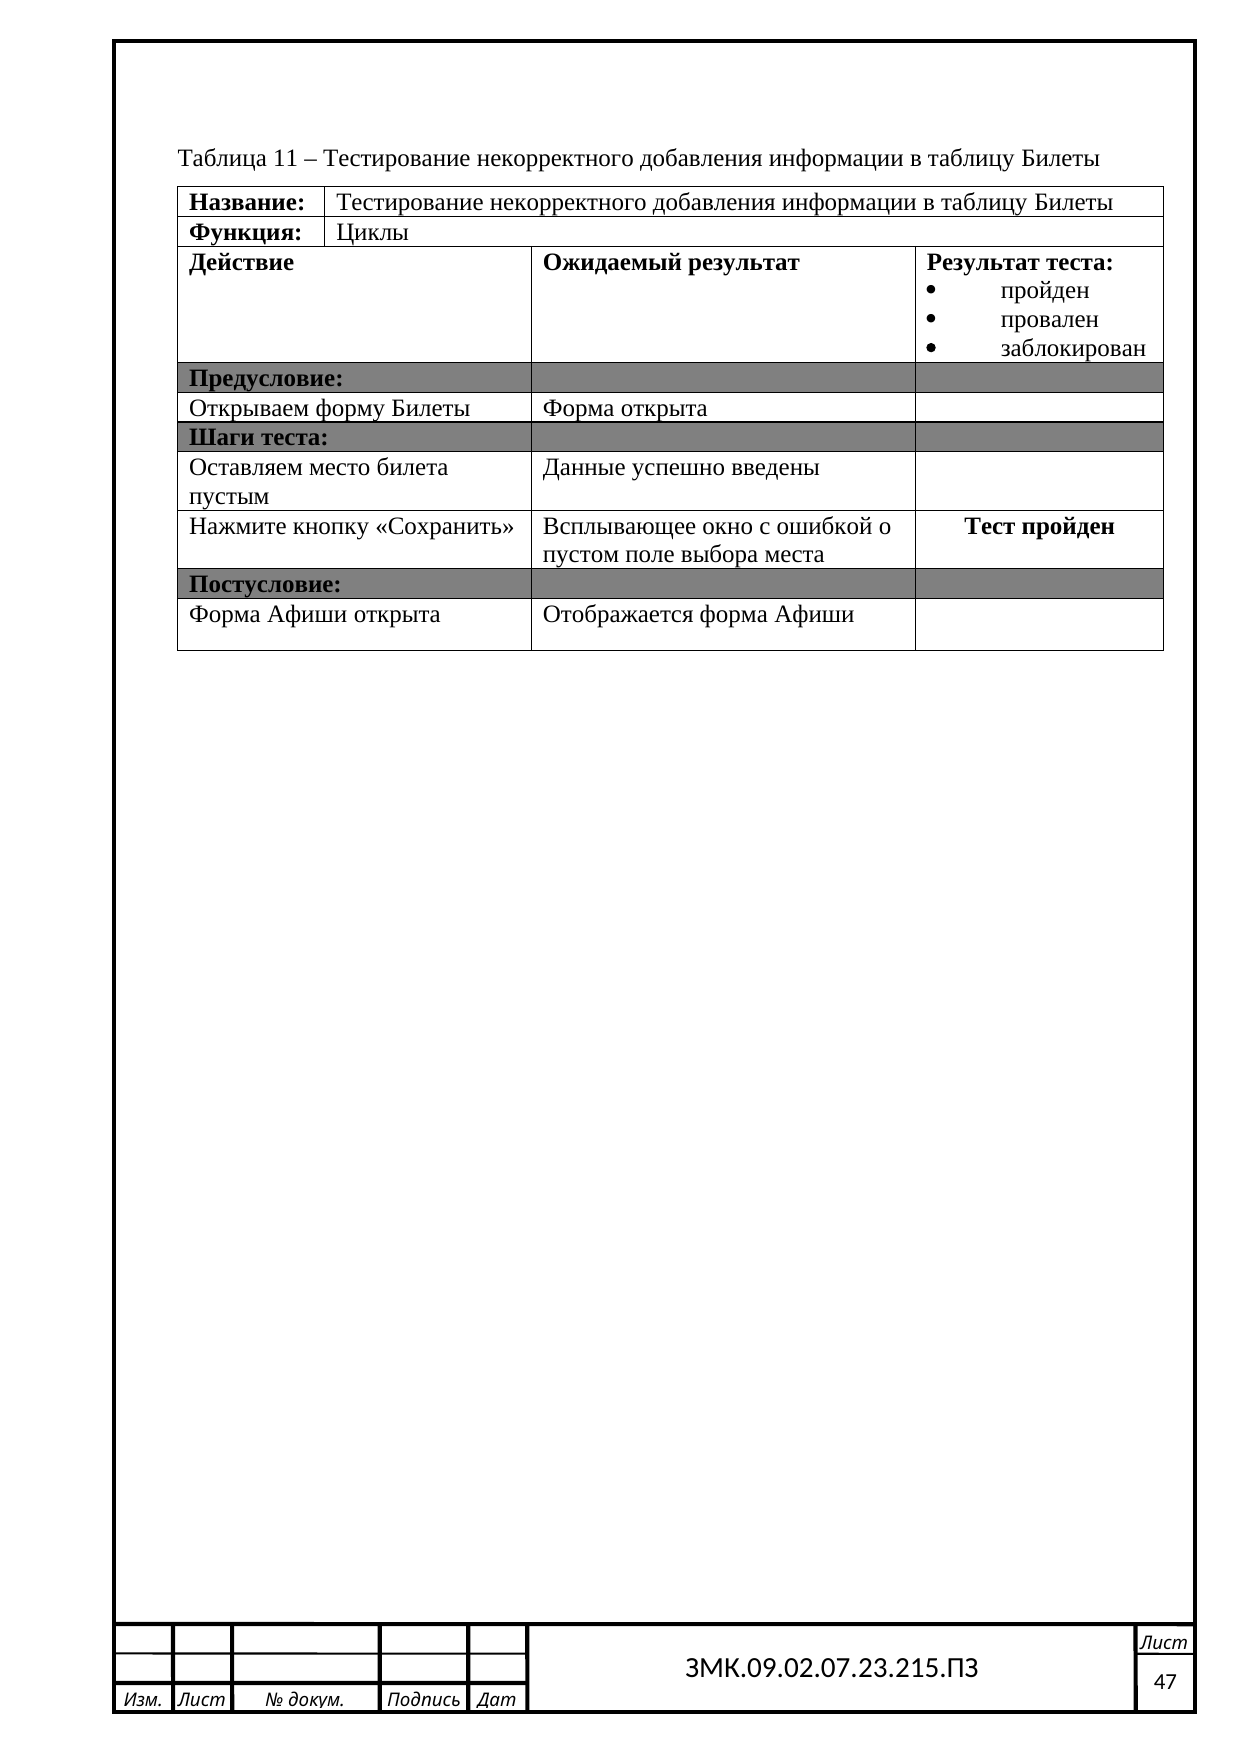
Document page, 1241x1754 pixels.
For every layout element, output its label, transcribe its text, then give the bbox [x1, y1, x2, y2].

table_cell Форма Афиши открыта [178, 599, 531, 650]
table_cell Действие [178, 247, 531, 362]
table_cell [916, 363, 1163, 392]
table_cell Шаги теста: [178, 423, 531, 451]
table_cell Циклы [325, 217, 1163, 246]
table_cell Отображается форма Афиши [532, 599, 915, 650]
table_cell Постусловие: [178, 569, 531, 598]
table_cell Форма открыта [532, 393, 915, 421]
table_cell [916, 423, 1163, 451]
table_cell Функция: [178, 217, 324, 246]
table_cell [916, 599, 1163, 650]
table_cell Результат теста: пройден провален заблокирован [916, 247, 1163, 362]
table_cell Оставляем место билета пустым [178, 452, 531, 510]
table_cell Ожидаемый результат [532, 247, 915, 362]
table_cell Данные успешно введены [532, 452, 915, 510]
table_cell [532, 569, 915, 598]
text Таблица 11 – Тестирование некорректного добавления информации в таблицу Билеты [177, 143, 1152, 172]
table_cell Открываем форму Билеты [178, 393, 531, 421]
table_cell [916, 569, 1163, 598]
table_header Тестирование некорректного добавления информации в таблицу Билеты [325, 187, 1163, 216]
table_cell Нажмите кнопку «Сохранить» [178, 511, 531, 568]
table_cell [532, 423, 915, 451]
table_cell Всплывающее окно с ошибкой о пустом поле выбора места [532, 511, 915, 568]
table_cell Тест пройден [916, 511, 1163, 568]
table_cell [916, 452, 1163, 510]
table_cell [532, 363, 915, 392]
table_cell Предусловие: [178, 363, 531, 392]
table_header Название: [178, 187, 324, 216]
table_cell [916, 393, 1163, 421]
